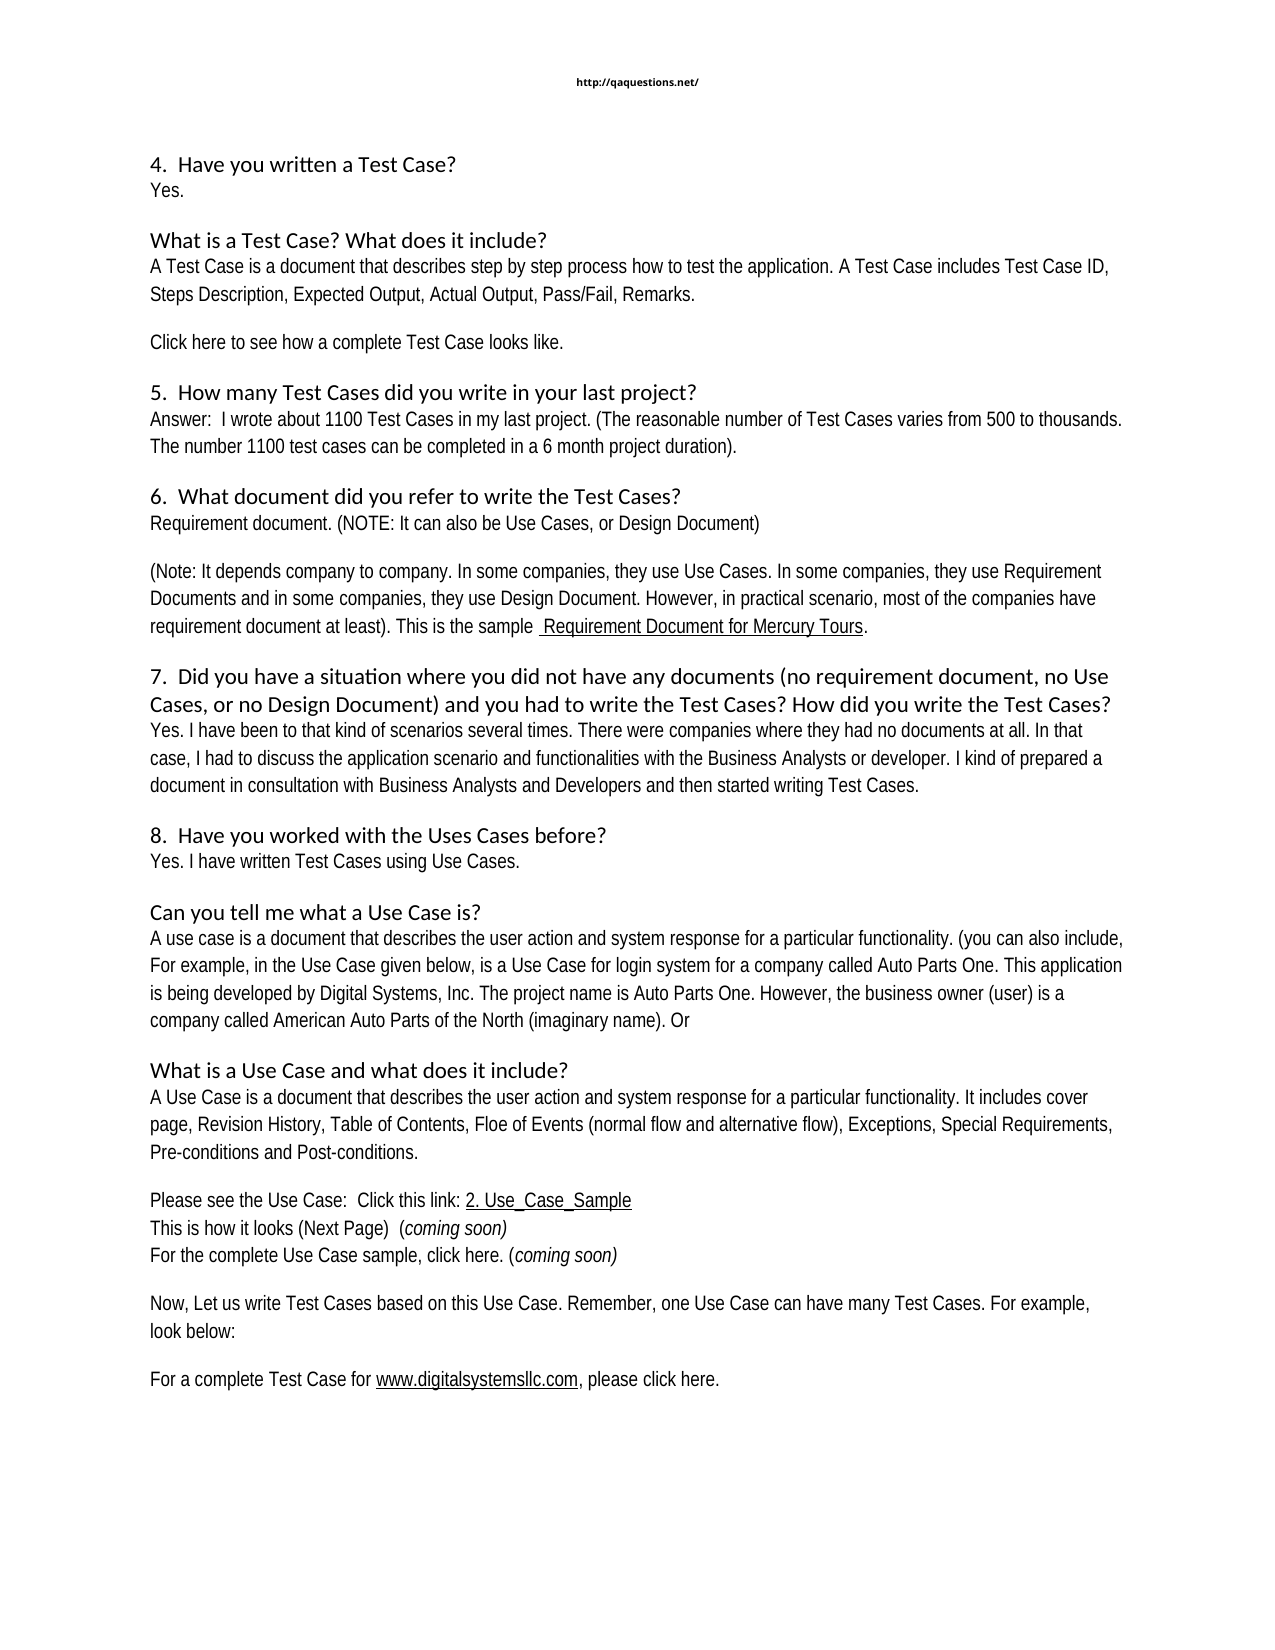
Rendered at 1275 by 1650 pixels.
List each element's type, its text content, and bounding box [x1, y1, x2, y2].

text Yes. [150, 178, 1125, 202]
text 6. What document did you refer to write the Test Cases? [150, 482, 1125, 510]
text Please see the Use Case: Click this link: 2. Use_Case_Sample This is how it looks (Next Page) (coming soon) For the complete Use Case sample, click here. (coming soon) [150, 1188, 1125, 1267]
text Now, Let us write Test Cases based on this Use Case. Remember, one Use Case can have many Test Cases. For example, look below: [150, 1291, 1125, 1343]
text 4. Have you written a Test Case? [150, 150, 1125, 178]
text (Note: It depends company to company. In some companies, they use Use Cases. In some companies, they use Requirement Documents and in some companies, they use Design Document. However, in practical scenario, most of the companies have requirement document at least). This is the sample Requirement Document for Mercury Tours. [150, 559, 1125, 638]
text Can you tell me what a Use Case is? [150, 898, 1125, 926]
text 8. Have you worked with the Uses Cases before? [150, 821, 1125, 849]
text Click here to see how a complete Test Case looks like. [150, 330, 1125, 354]
text 7. Did you have a situation where you did not have any documents (no requirement document, no Use Cases, or no Design Document) and you had to write the Test Cases? How did you write the Test Cases? [150, 662, 1125, 718]
text What is a Test Case? What does it include? [150, 226, 1125, 254]
text Yes. I have been to that kind of scenarios several times. There were companies where they had no documents at all. In that case, I had to discuss the application scenario and functionalities with the Business Analysts or developer. I kind of prepared a document in consultation with Business Analysts and Developers and then started writing Test Cases. [150, 718, 1125, 797]
text Yes. I have written Test Cases using Use Cases. [150, 849, 1125, 873]
text 5. How many Test Cases did you write in your last project? [150, 378, 1125, 407]
text A Test Case is a document that describes step by step process how to test the application. A Test Case includes Test Case ID, Steps Description, Expected Output, Actual Output, Pass/Fail, Remarks. [150, 254, 1125, 306]
text A Use Case is a document that describes the user action and system response for a particular functionality. It includes cover page, Revision History, Table of Contents, Floe of Events (normal flow and alternative flow), Exceptions, Special Requirements, Pre-conditions and Post-conditions. [150, 1085, 1125, 1164]
text A use case is a document that describes the user action and system response for a particular functionality. (you can also include, For example, in the Use Case given below, is a Use Case for login system for a company called Auto Parts One. This application is being developed by Digital Systems, Inc. The project name is Auto Parts One. However, the business owner (user) is a company called American Auto Parts of the North (imaginary name). Or [150, 926, 1125, 1032]
text What is a Use Case and what does it include? [150, 1057, 1125, 1085]
text Requirement document. (NOTE: It can also be Use Cases, or Design Document) [150, 510, 1125, 534]
text Answer: I wrote about 1100 Test Cases in my last project. (The reasonable number of Test Cases varies from 500 to thousands. The number 1100 test cases can be completed in a 6 month project duration). [150, 407, 1125, 458]
text For a complete Test Case for www.digitalsystemsllc.com, please click here. [150, 1367, 1125, 1391]
